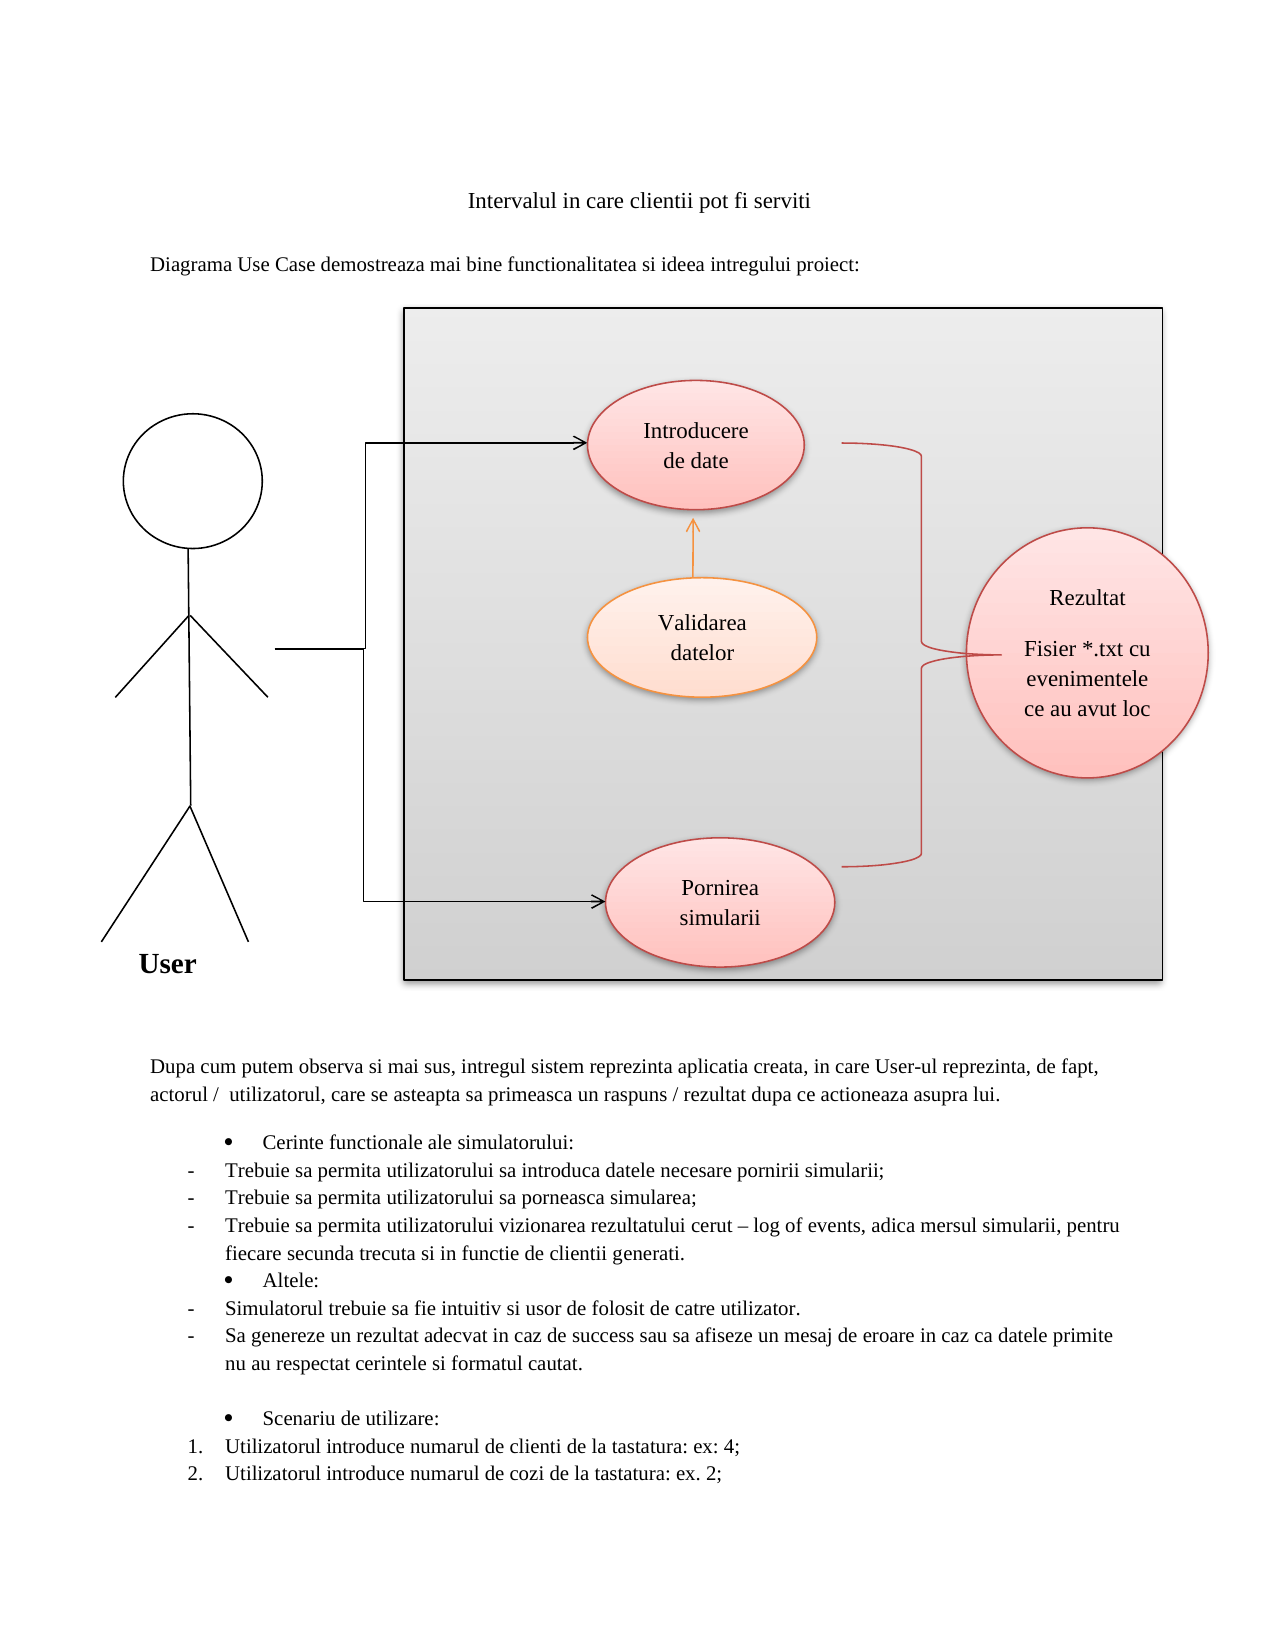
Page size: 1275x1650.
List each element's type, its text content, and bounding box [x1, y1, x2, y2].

list Scenariu de utilizare: [225, 1406, 1125, 1430]
list Utilizatorul introduce numarul de clienti de la tastatura: ex: 4; [187, 1434, 1125, 1458]
list Altele: [225, 1268, 1125, 1292]
list Trebuie sa permita utilizatorului sa porneasca simularea; [187, 1185, 1125, 1209]
text Diagrama Use Case demostreaza mai bine functionalitatea si ideea intregului proiect: [150, 251, 1125, 276]
list Utilizatorul introduce numarul de cozi de la tastatura: ex. 2; [187, 1461, 1125, 1485]
list Simulatorul trebuie sa fie intuitiv si usor de folosit de catre utilizator. [187, 1296, 1125, 1320]
list Cerinte functionale ale simulatorului: [225, 1130, 1125, 1154]
list Trebuie sa permita utilizatorului vizionarea rezultatului cerut – log of events, adica mersul simularii, pentru fiecare secunda trecuta si in functie de clientii generati. [187, 1213, 1125, 1264]
list Trebuie sa permita utilizatorului sa introduca datele necesare pornirii simularii; [187, 1158, 1125, 1182]
list Sa genereze un rezultat adecvat in caz de success sau sa afiseze un mesaj de eroare in caz ca datele primite nu au respectat cerintele si formatul cautat. [187, 1323, 1125, 1375]
text Dupa cum putem observa si mai sus, intregul sistem reprezinta aplicatia creata, in care User-ul reprezinta, de fapt, actorul / utilizatorul, care se asteapta sa primeasca un raspuns / rezultat dupa ce actioneaza asupra lui. [150, 1054, 1125, 1106]
